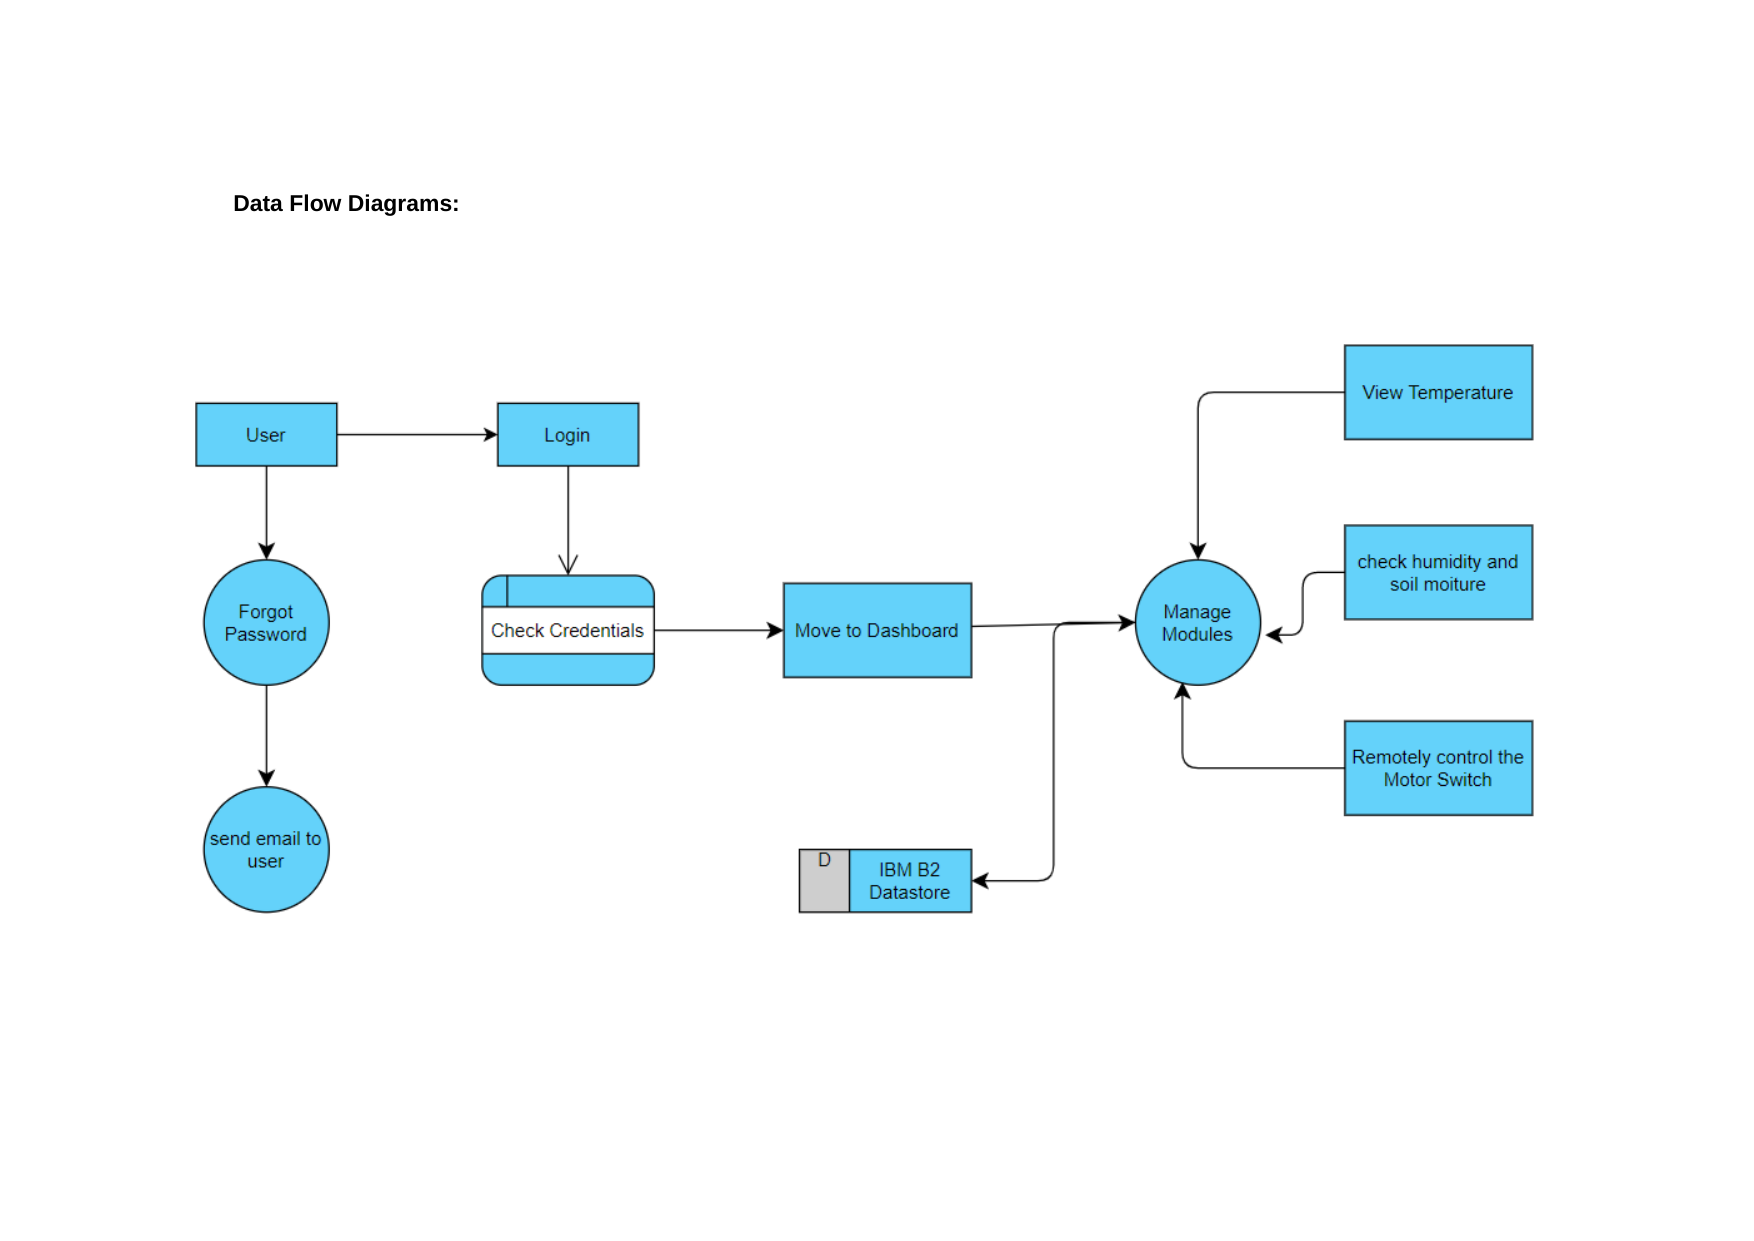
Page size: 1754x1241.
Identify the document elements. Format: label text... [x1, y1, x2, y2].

picture [195, 344, 1534, 914]
text Data Flow Diagrams: [233, 190, 1673, 216]
